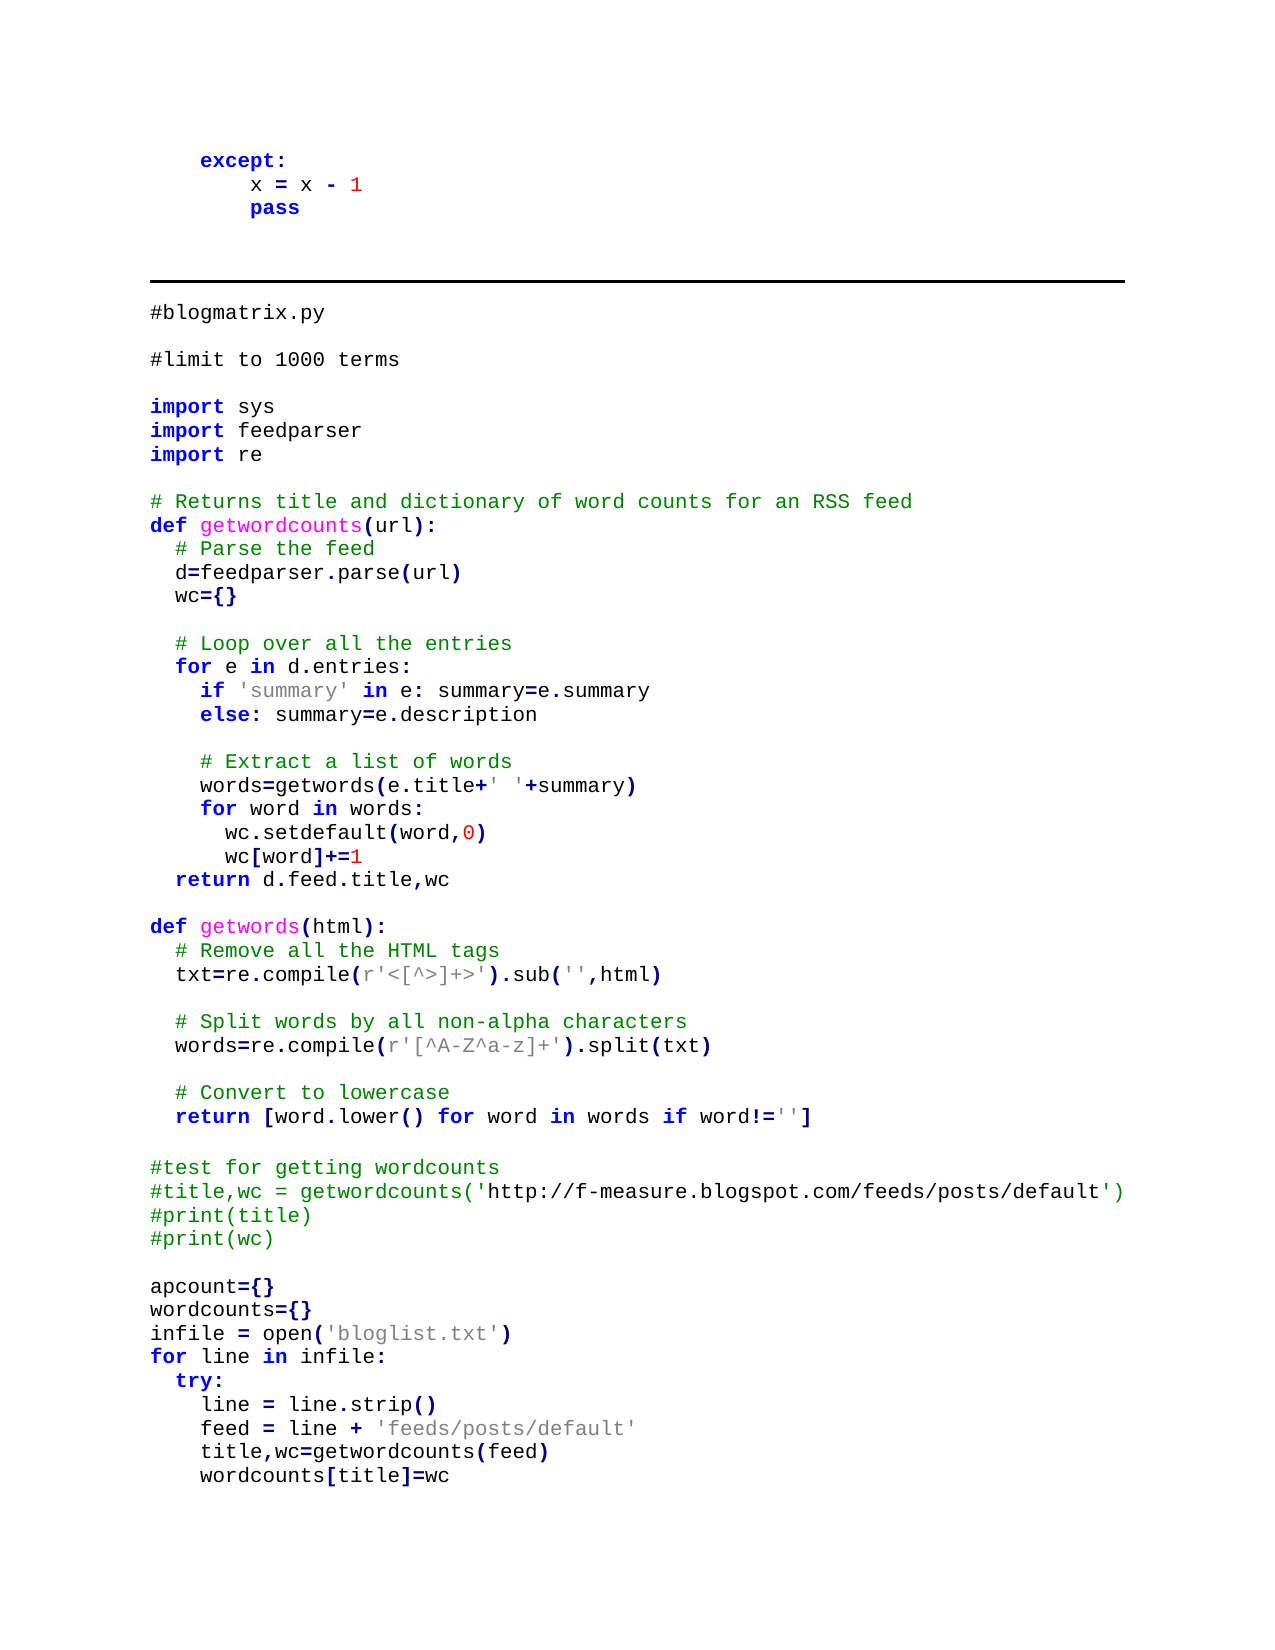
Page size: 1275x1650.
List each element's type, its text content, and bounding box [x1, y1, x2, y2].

text infile = open('bloglist.txt') [150, 1323, 1125, 1347]
text x = x - 1 [150, 174, 1125, 197]
text wordcounts[title]=wc [150, 1465, 1125, 1488]
text return [word.lower() for word in words if word!=''] [150, 1106, 1125, 1129]
text # Parse the feed [150, 538, 1125, 562]
text import feedparser [150, 420, 1125, 444]
text pass [150, 197, 1125, 221]
text except: [150, 150, 1125, 174]
text # Split words by all non-alpha characters [150, 1011, 1125, 1035]
text #print(wc) [150, 1228, 1125, 1252]
text # Remove all the HTML tags [150, 940, 1125, 964]
text #print(title) [150, 1205, 1125, 1228]
text # Convert to lowercase [150, 1082, 1125, 1106]
text def getwords(html): [150, 917, 1125, 940]
text feed = line + 'feeds/posts/default' [150, 1417, 1125, 1441]
text #title,wc = getwordcounts('http://f-measure.blogspot.com/feeds/posts/default') [150, 1181, 1125, 1205]
text words=re.compile(r'[^A-Z^a-z]+').split(txt) [150, 1035, 1125, 1058]
text #test for getting wordcounts [150, 1157, 1125, 1181]
text title,wc=getwordcounts(feed) [150, 1441, 1125, 1465]
text for word in words: [150, 798, 1125, 822]
text import re [150, 444, 1125, 467]
text line = line.strip() [150, 1394, 1125, 1417]
text #limit to 1000 terms [150, 349, 1125, 373]
text wc={} [150, 586, 1125, 609]
text txt=re.compile(r'<[^>]+>').sub('',html) [150, 964, 1125, 987]
text def getwordcounts(url): [150, 514, 1125, 538]
text wordcounts={} [150, 1299, 1125, 1323]
text if 'summary' in e: summary=e.summary [150, 680, 1125, 704]
text apcount={} [150, 1276, 1125, 1299]
text # Returns title and dictionary of word counts for an RSS feed [150, 491, 1125, 514]
text import sys [150, 396, 1125, 420]
text # Loop over all the entries [150, 633, 1125, 656]
text words=getwords(e.title+' '+summary) [150, 775, 1125, 798]
text wc.setdefault(word,0) [150, 822, 1125, 846]
text for e in d.entries: [150, 656, 1125, 680]
text wc[word]+=1 [150, 846, 1125, 869]
text d=feedparser.parse(url) [150, 562, 1125, 586]
text try: [150, 1370, 1125, 1394]
text # Extract a list of words [150, 751, 1125, 775]
text for line in infile: [150, 1347, 1125, 1370]
text return d.feed.title,wc [150, 869, 1125, 893]
text #blogmatrix.py [150, 302, 1125, 325]
text else: summary=e.description [150, 704, 1125, 727]
